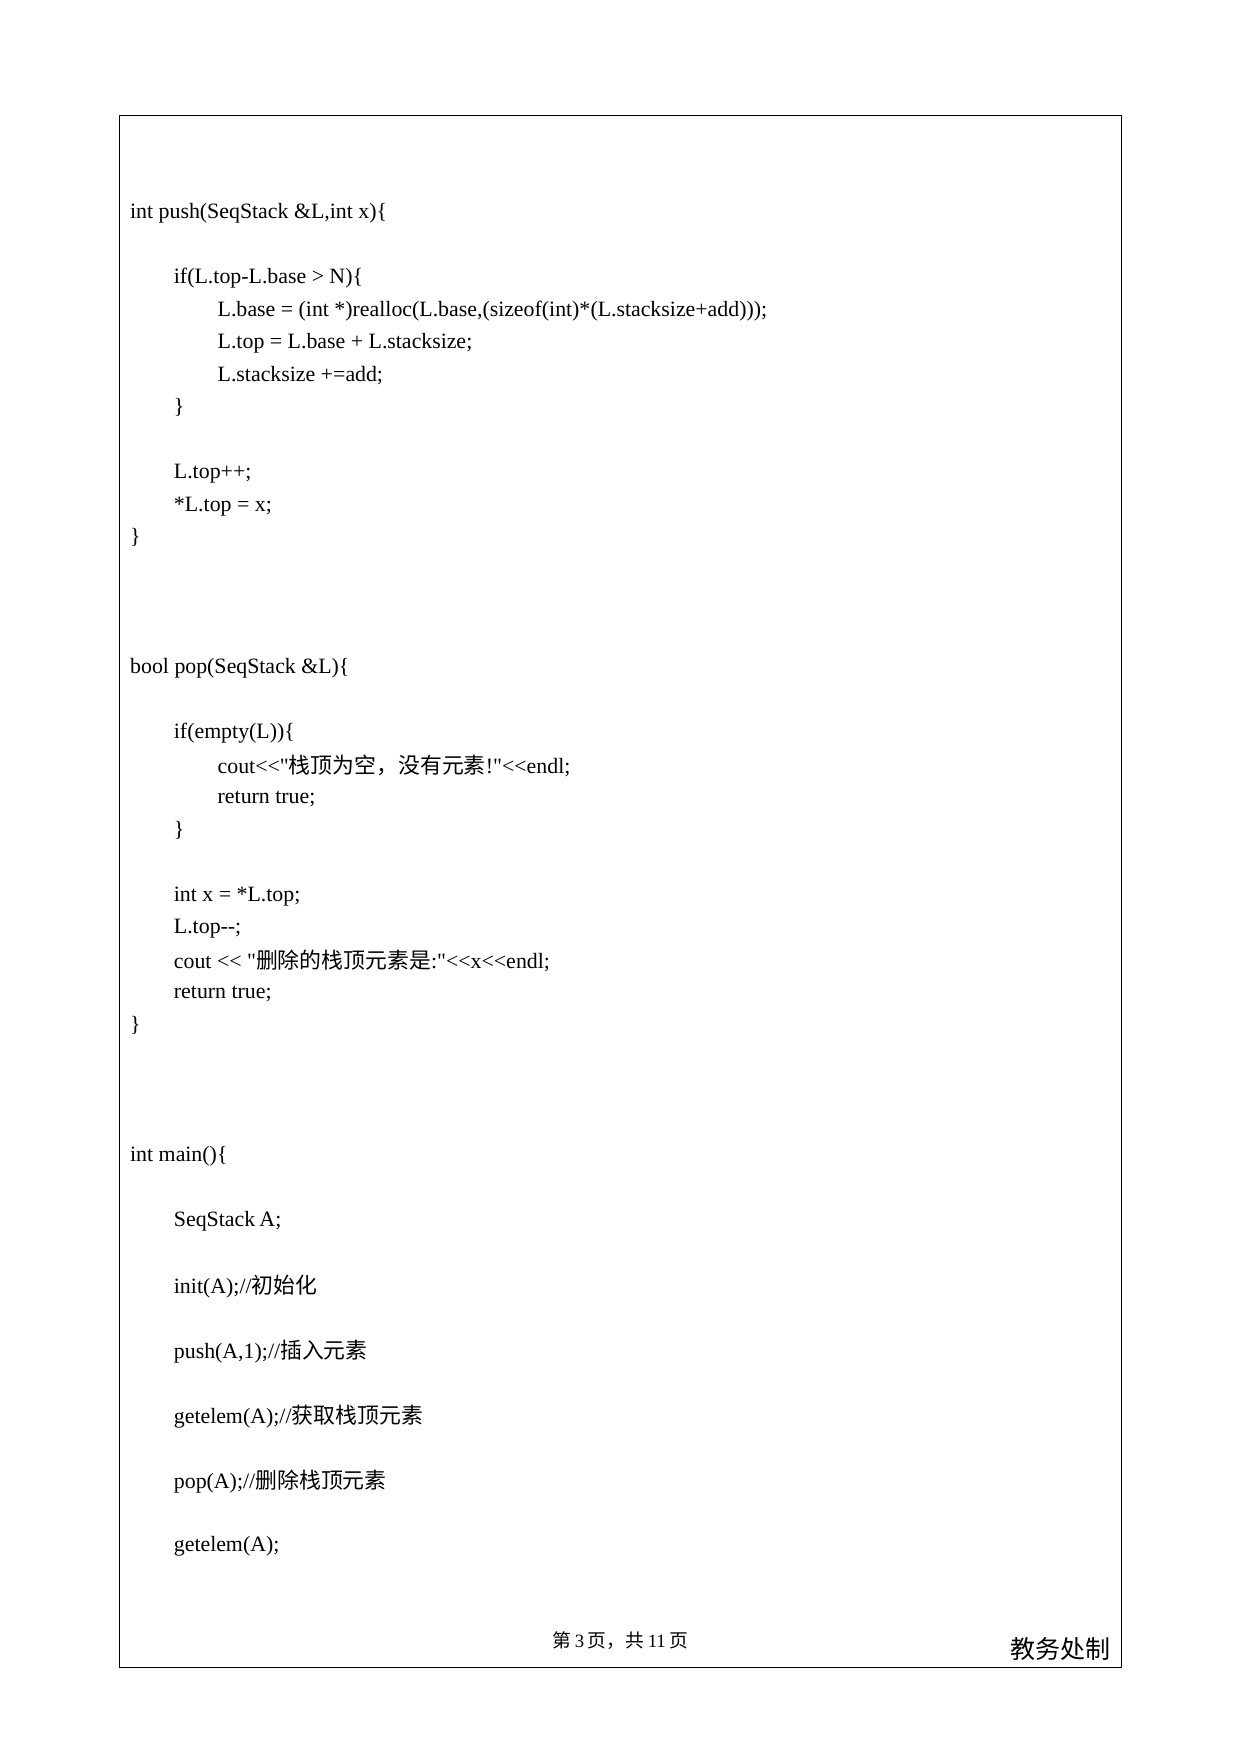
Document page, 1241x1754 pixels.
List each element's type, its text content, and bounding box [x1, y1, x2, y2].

text L.top = L.base + L.stacksize; [130, 325, 1110, 357]
text init(A);//初始化 [130, 1267, 1110, 1300]
text getelem(A); [130, 1527, 1110, 1560]
text } [130, 520, 1110, 552]
text return true; [130, 780, 1110, 812]
text if(L.top-L.base > N){ [130, 260, 1110, 292]
text push(A,1);//插入元素 [130, 1332, 1110, 1365]
text return true; [130, 975, 1110, 1007]
text } [130, 390, 1110, 422]
text L.stacksize +=add; [130, 357, 1110, 390]
text L.base = (int *)realloc(L.base,(sizeof(int)*(L.stacksize+add))); [130, 292, 1110, 325]
text if(empty(L)){ [130, 715, 1110, 747]
text SeqStack A; [130, 1202, 1110, 1235]
text getelem(A);//获取栈顶元素 [130, 1397, 1110, 1430]
text int push(SeqStack &L,int x){ [130, 195, 1110, 227]
text *L.top = x; [130, 487, 1110, 520]
text cout << "删除的栈顶元素是:"<<x<<endl; [130, 942, 1110, 975]
text } [130, 812, 1110, 845]
text pop(A);//删除栈顶元素 [130, 1462, 1110, 1495]
text cout<<"栈顶为空，没有元素!"<<endl; [130, 747, 1110, 780]
text int x = *L.top; [130, 877, 1110, 910]
text L.top++; [130, 455, 1110, 487]
text } [130, 1007, 1110, 1040]
text L.top--; [130, 910, 1110, 942]
text int main(){ [130, 1137, 1110, 1170]
text bool pop(SeqStack &L){ [130, 650, 1110, 682]
